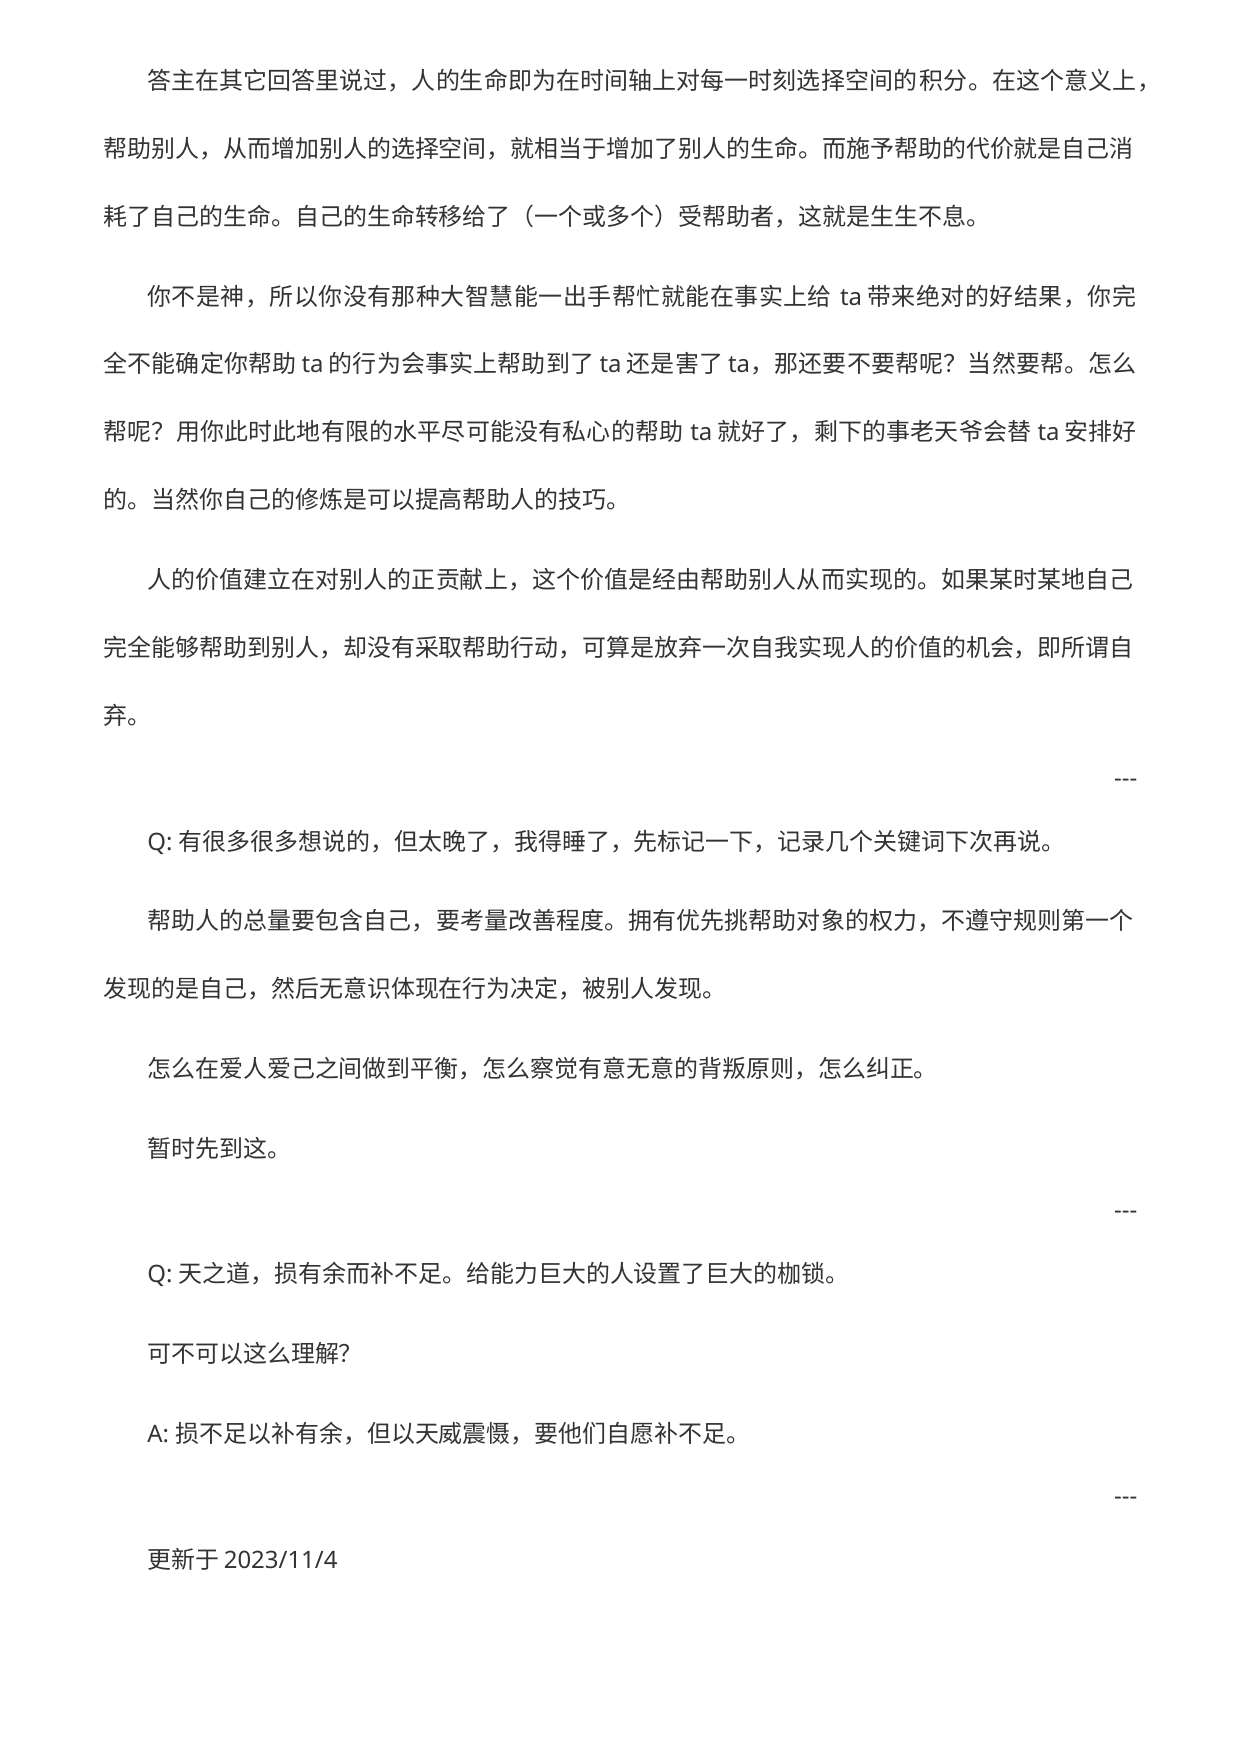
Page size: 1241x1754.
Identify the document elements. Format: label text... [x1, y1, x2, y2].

text 人的价值建立在对别人的正贡献上，这个价值是经由帮助别人从而实现的。如果某时某地自己完全能够帮助到别人，却没有采取帮助行动，可算是放弃一次自我实现人的价值的机会，即所谓自弃。 [103, 544, 1137, 748]
text 你不是神，所以你没有那种大智慧能一出手帮忙就能在事实上给ta带来绝对的好结果，你完全不能确定你帮助ta的行为会事实上帮助到了ta还是害了ta，那还要不要帮呢？当然要帮。怎么帮呢？用你此时此地有限的水平尽可能没有私心的帮助ta就好了，剩下的事老天爷会替ta安排好的。当然你自己的修炼是可以提高帮助人的技巧。 [103, 261, 1137, 532]
text 怎么在爱人爱己之间做到平衡，怎么察觉有意无意的背叛原则，怎么纠正。 [103, 1033, 1137, 1101]
text A: 损不足以补有余，但以天威震慑，要他们自愿补不足。 [103, 1398, 1137, 1466]
text 帮助人的总量要包含自己，要考量改善程度。拥有优先挑帮助对象的权力，不遵守规则第一个发现的是自己，然后无意识体现在行为决定，被别人发现。 [103, 885, 1137, 1021]
text --- [103, 1193, 1137, 1227]
text 可不可以这么理解？ [103, 1318, 1137, 1386]
text --- [103, 1478, 1137, 1512]
text 暂时先到这。 [103, 1113, 1137, 1181]
text --- [103, 760, 1137, 794]
text Q: 有很多很多想说的，但太晚了，我得睡了，先标记一下，记录几个关键词下次再说。 [103, 806, 1137, 873]
text Q: 天之道，损有余而补不足。给能力巨大的人设置了巨大的枷锁。 [103, 1238, 1137, 1306]
text 答主在其它回答里说过，人的生命即为在时间轴上对每一时刻选择空间的积分。在这个意义上，帮助别人，从而增加别人的选择空间，就相当于增加了别人的生命。而施予帮助的代价就是自己消耗了自己的生命。自己的生命转移给了（一个或多个）受帮助者，这就是生生不息。 [103, 45, 1137, 249]
text 更新于2023/11/4 [103, 1524, 1137, 1592]
